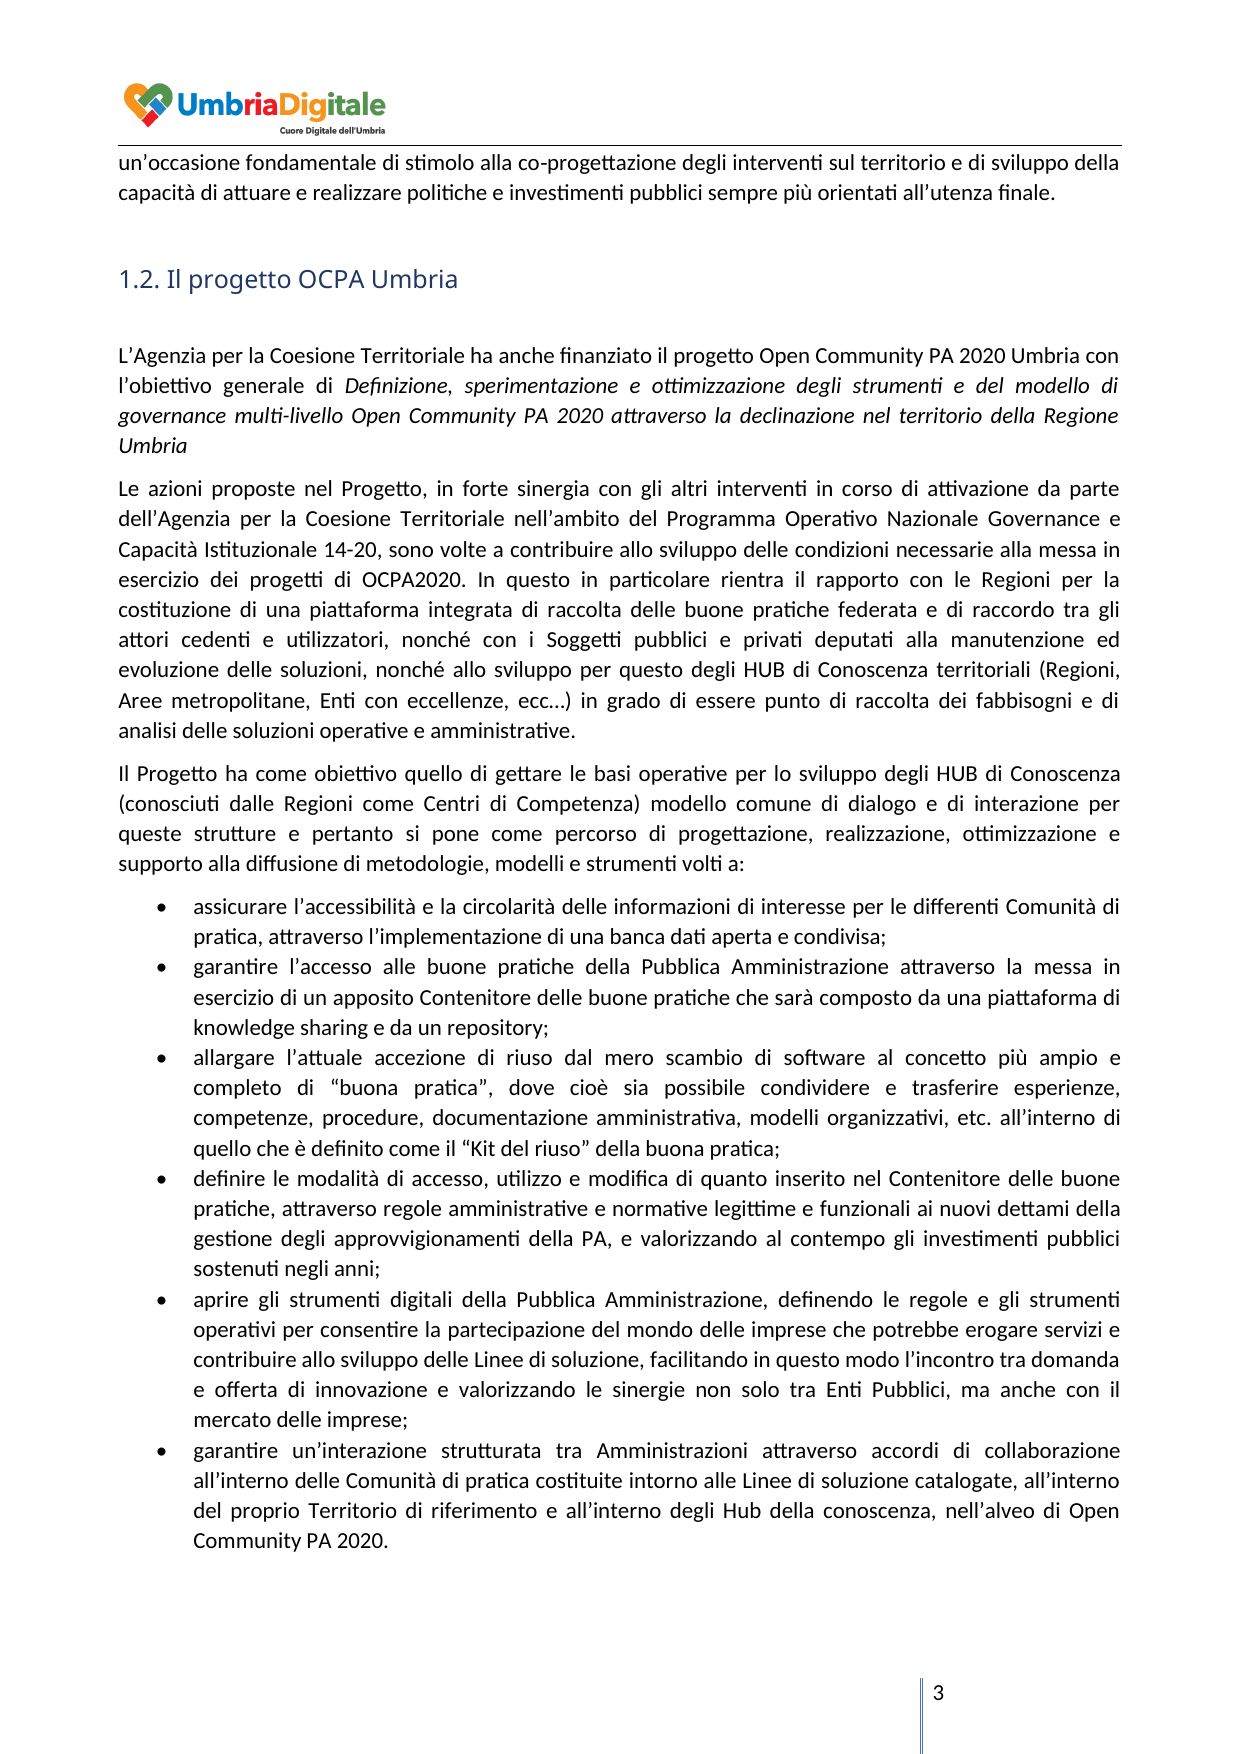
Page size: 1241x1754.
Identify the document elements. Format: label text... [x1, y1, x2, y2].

list assicurare l’accessibilità e la circolarità delle informazioni di interesse per le differenti Comunità di pratica, attraverso l’implementazione di una banca dati aperta e condivisa; [156, 892, 1122, 950]
text Le azioni proposte nel Progetto, in forte sinergia con gli altri interventi in corso di attivazione da parte dell’Agenzia per la Coesione Territoriale nell’ambito del Programma Operativo Nazionale Governance e Capacità Istituzionale 14-20, sono volte a contribuire allo sviluppo delle condizioni necessarie alla messa in esercizio dei progetti di OCPA2020. In questo in particolare rientra il rapporto con le Regioni per la costituzione di una piattaforma integrata di raccolta delle buone pratiche federata e di raccordo tra gli attori cedenti e utilizzatori, nonché con i Soggetti pubblici e privati deputati alla manutenzione ed evoluzione delle soluzioni, nonché allo sviluppo per questo degli HUB di Conoscenza territoriali (Regioni, Aree metropolitane, Enti con eccellenze, ecc…) in grado di essere punto di raccolta dei fabbisogni e di analisi delle soluzioni operative e amministrative. [118, 474, 1122, 744]
list definire le modalità di accesso, utilizzo e modifica di quanto inserito nel Contenitore delle buone pratiche, attraverso regole amministrative e normative legittime e funzionali ai nuovi dettami della gestione degli approvvigionamenti della PA, e valorizzando al contempo gli investimenti pubblici sostenuti negli anni; [156, 1164, 1122, 1282]
text L’Agenzia per la Coesione Territoriale ha anche finanziato il progetto Open Community PA 2020 Umbria con l’obiettivo generale di Definizione, sperimentazione e ottimizzazione degli strumenti e del modello di governance multi-livello Open Community PA 2020 attraverso la declinazione nel territorio della Regione Umbria [118, 341, 1122, 459]
list allargare l’attuale accezione di riuso dal mero scambio di software al concetto più ampio e completo di “buona pratica”, dove cioè sia possibile condividere e trasferire esperienze, competenze, procedure, documentazione amministrativa, modelli organizzativi, etc. all’interno di quello che è definito come il “Kit del riuso” della buona pratica; [156, 1043, 1122, 1162]
picture [118, 73, 391, 143]
list garantire l’accesso alle buone pratiche della Pubblica Amministrazione attraverso la messa in esercizio di un apposito Contenitore delle buone pratiche che sarà composto da una piattaforma di knowledge sharing e da un repository; [156, 952, 1122, 1041]
list aprire gli strumenti digitali della Pubblica Amministrazione, definendo le regole e gli strumenti operativi per consentire la partecipazione del mondo delle imprese che potrebbe erogare servizi e contribuire allo sviluppo delle Linee di soluzione, facilitando in questo modo l’incontro tra domanda e offerta di innovazione e valorizzando le sinergie non solo tra Enti Pubblici, ma anche con il mercato delle imprese; [156, 1285, 1122, 1433]
subtitle 1.2. Il progetto OCPA Umbria [118, 261, 1122, 296]
text Il Progetto ha come obiettivo quello di gettare le basi operative per lo sviluppo degli HUB di Conoscenza (conosciuti dalle Regioni come Centri di Competenza) modello comune di dialogo e di interazione per queste strutture e pertanto si pone come percorso di progettazione, realizzazione, ottimizzazione e supporto alla diffusione di metodologie, modelli e strumenti volti a: [118, 759, 1122, 877]
list garantire un’interazione strutturata tra Amministrazioni attraverso accordi di collaborazione all’interno delle Comunità di pratica costituite intorno alle Linee di soluzione catalogate, all’interno del proprio Territorio di riferimento e all’interno degli Hub della conoscenza, nell’alveo di Open Community PA 2020. [156, 1436, 1122, 1554]
